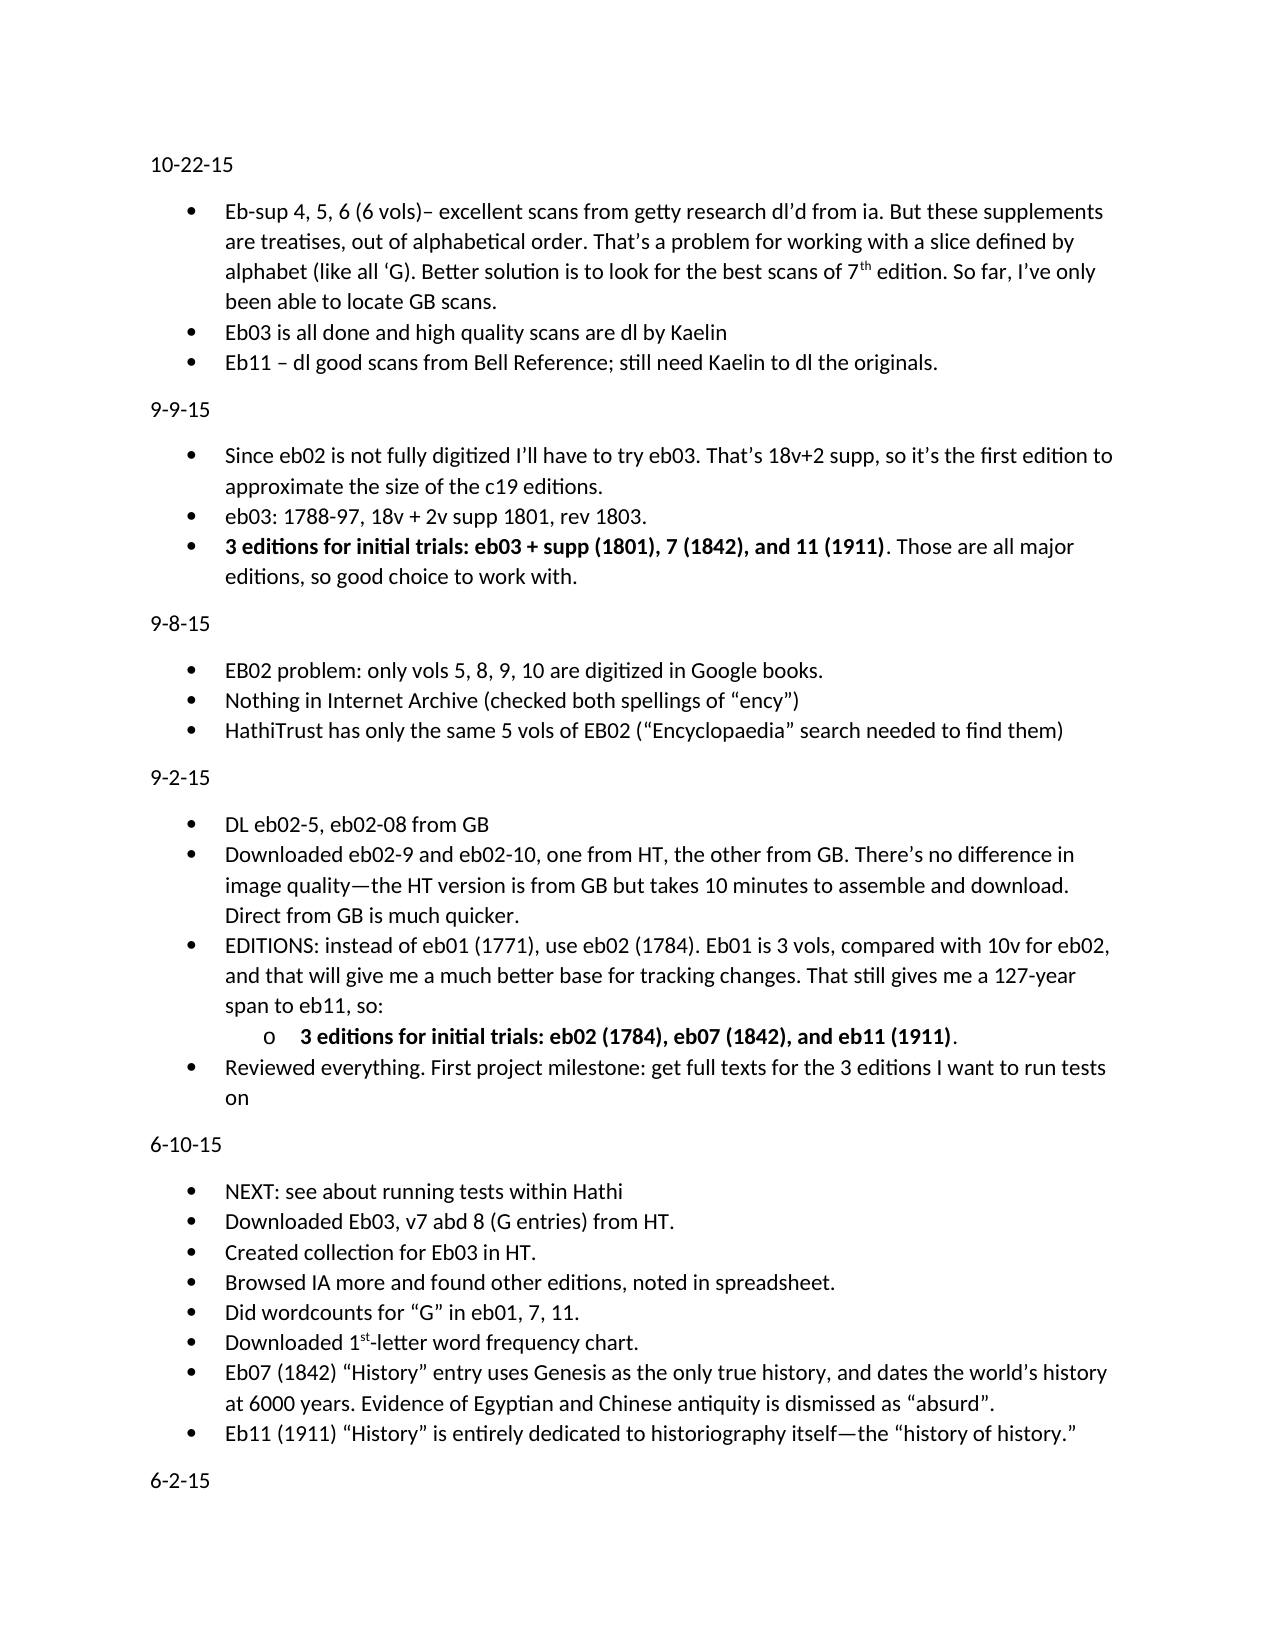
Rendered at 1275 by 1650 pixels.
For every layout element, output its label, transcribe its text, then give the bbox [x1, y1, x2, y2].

list Nothing in Internet Archive (checked both spellings of “ency”) [187, 686, 1125, 714]
text 6-2-15 [150, 1466, 1125, 1494]
list Browsed IA more and found other editions, noted in spreadsheet. [187, 1268, 1125, 1296]
list 3 editions for initial trials: eb02 (1784), eb07 (1842), and eb11 (1911). [262, 1022, 1125, 1051]
list EDITIONS: instead of eb01 (1771), use eb02 (1784). Eb01 is 3 vols, compared with 10v for eb02, and that will give me a much better base for tracking changes. That still gives me a 127-year span to eb11, so: [187, 931, 1125, 1020]
list NEXT: see about running tests within Hathi [187, 1177, 1125, 1205]
list Eb03 is all done and high quality scans are dl by Kaelin [187, 318, 1125, 346]
list Created collection for Eb03 in HT. [187, 1238, 1125, 1266]
list Did wordcounts for “G” in eb01, 7, 11. [187, 1298, 1125, 1326]
text 10-22-15 [150, 150, 1125, 178]
list HathiTrust has only the same 5 vols of EB02 (“Encyclopaedia” search needed to find them) [187, 717, 1125, 745]
list Reviewed everything. First project milestone: get full texts for the 3 editions I want to run tests on [187, 1053, 1125, 1112]
list Downloaded 1st-letter word frequency chart. [187, 1328, 1125, 1356]
list Eb11 (1911) “History” is entirely dedicated to historiography itself—the “history of history.” [187, 1419, 1125, 1447]
list 3 editions for initial trials: eb03 + supp (1801), 7 (1842), and 11 (1911). Those are all major editions, so good choice to work with. [187, 532, 1125, 591]
list EB02 problem: only vols 5, 8, 9, 10 are digitized in Google books. [187, 656, 1125, 684]
list Downloaded Eb03, v7 abd 8 (G entries) from HT. [187, 1207, 1125, 1236]
text 9-2-15 [150, 763, 1125, 792]
list Eb07 (1842) “History” entry uses Genesis as the only true history, and dates the world’s history at 6000 years. Evidence of Egyptian and Chinese antiquity is dismissed as “absurd”. [187, 1358, 1125, 1417]
text 9-9-15 [150, 395, 1125, 423]
list Eb11 – dl good scans from Bell Reference; still need Kaelin to dl the originals. [187, 348, 1125, 376]
list Eb-sup 4, 5, 6 (6 vols)– excellent scans from getty research dl’d from ia. But these supplements are treatises, out of alphabetical order. That’s a problem for working with a slice defined by alphabet (like all ‘G). Better solution is to look for the best scans of 7th edition. So far, I’ve only been able to locate GB scans. [187, 197, 1125, 316]
list DL eb02-5, eb02-08 from GB [187, 810, 1125, 838]
list Since eb02 is not fully digitized I’ll have to try eb03. That’s 18v+2 supp, so it’s the first edition to approximate the size of the c19 editions. [187, 442, 1125, 500]
text 9-8-15 [150, 609, 1125, 637]
list Downloaded eb02-9 and eb02-10, one from HT, the other from GB. There’s no difference in image quality—the HT version is from GB but takes 10 minutes to assemble and download. Direct from GB is much quicker. [187, 841, 1125, 929]
text 6-10-15 [150, 1130, 1125, 1158]
list eb03: 1788-97, 18v + 2v supp 1801, rev 1803. [187, 502, 1125, 530]
